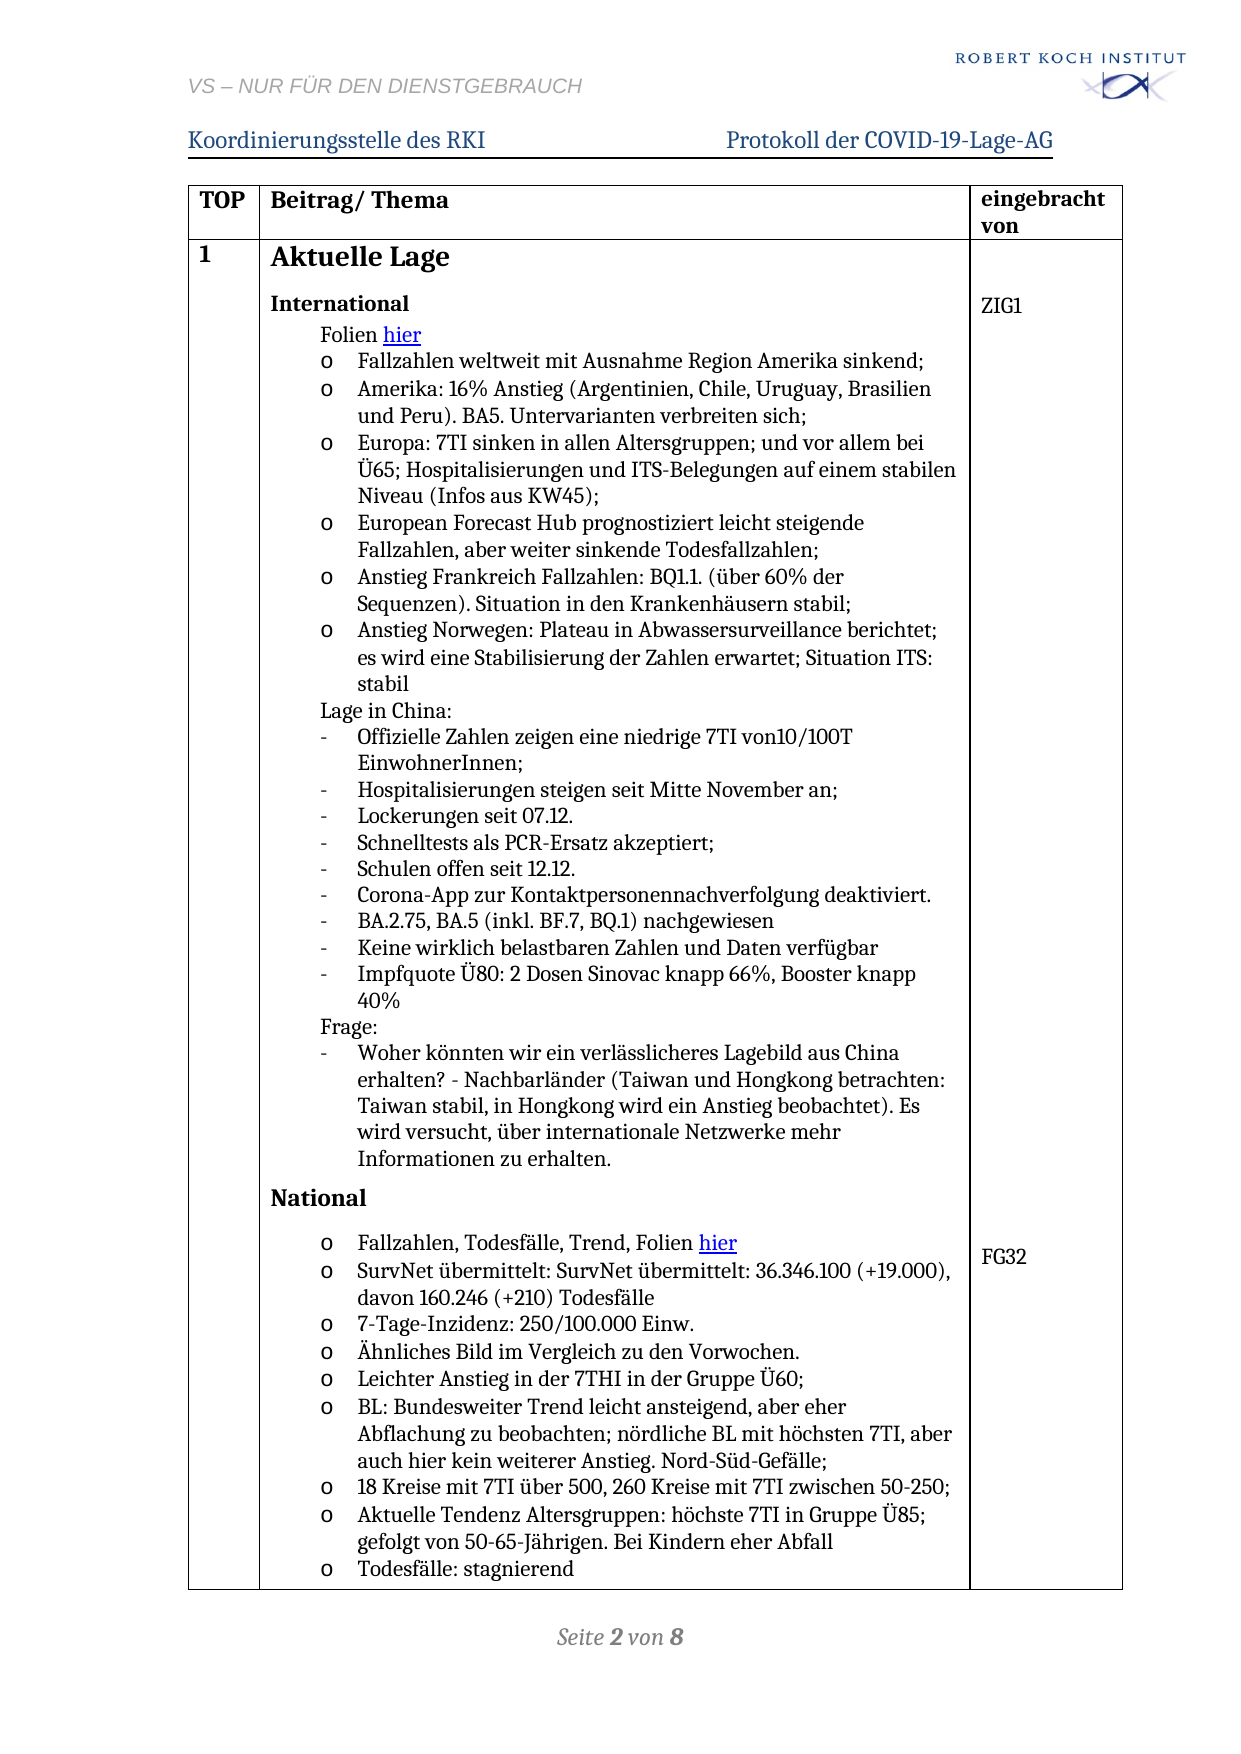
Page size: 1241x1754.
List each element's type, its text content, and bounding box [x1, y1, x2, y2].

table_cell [260, 240, 969, 1589]
picture [947, 28, 1207, 105]
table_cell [971, 240, 1122, 1589]
table_header Beitrag/ Thema [260, 186, 969, 239]
table_header TOP [189, 186, 259, 239]
table_cell 1 [189, 240, 259, 1589]
table_header eingebracht von [971, 186, 1122, 239]
